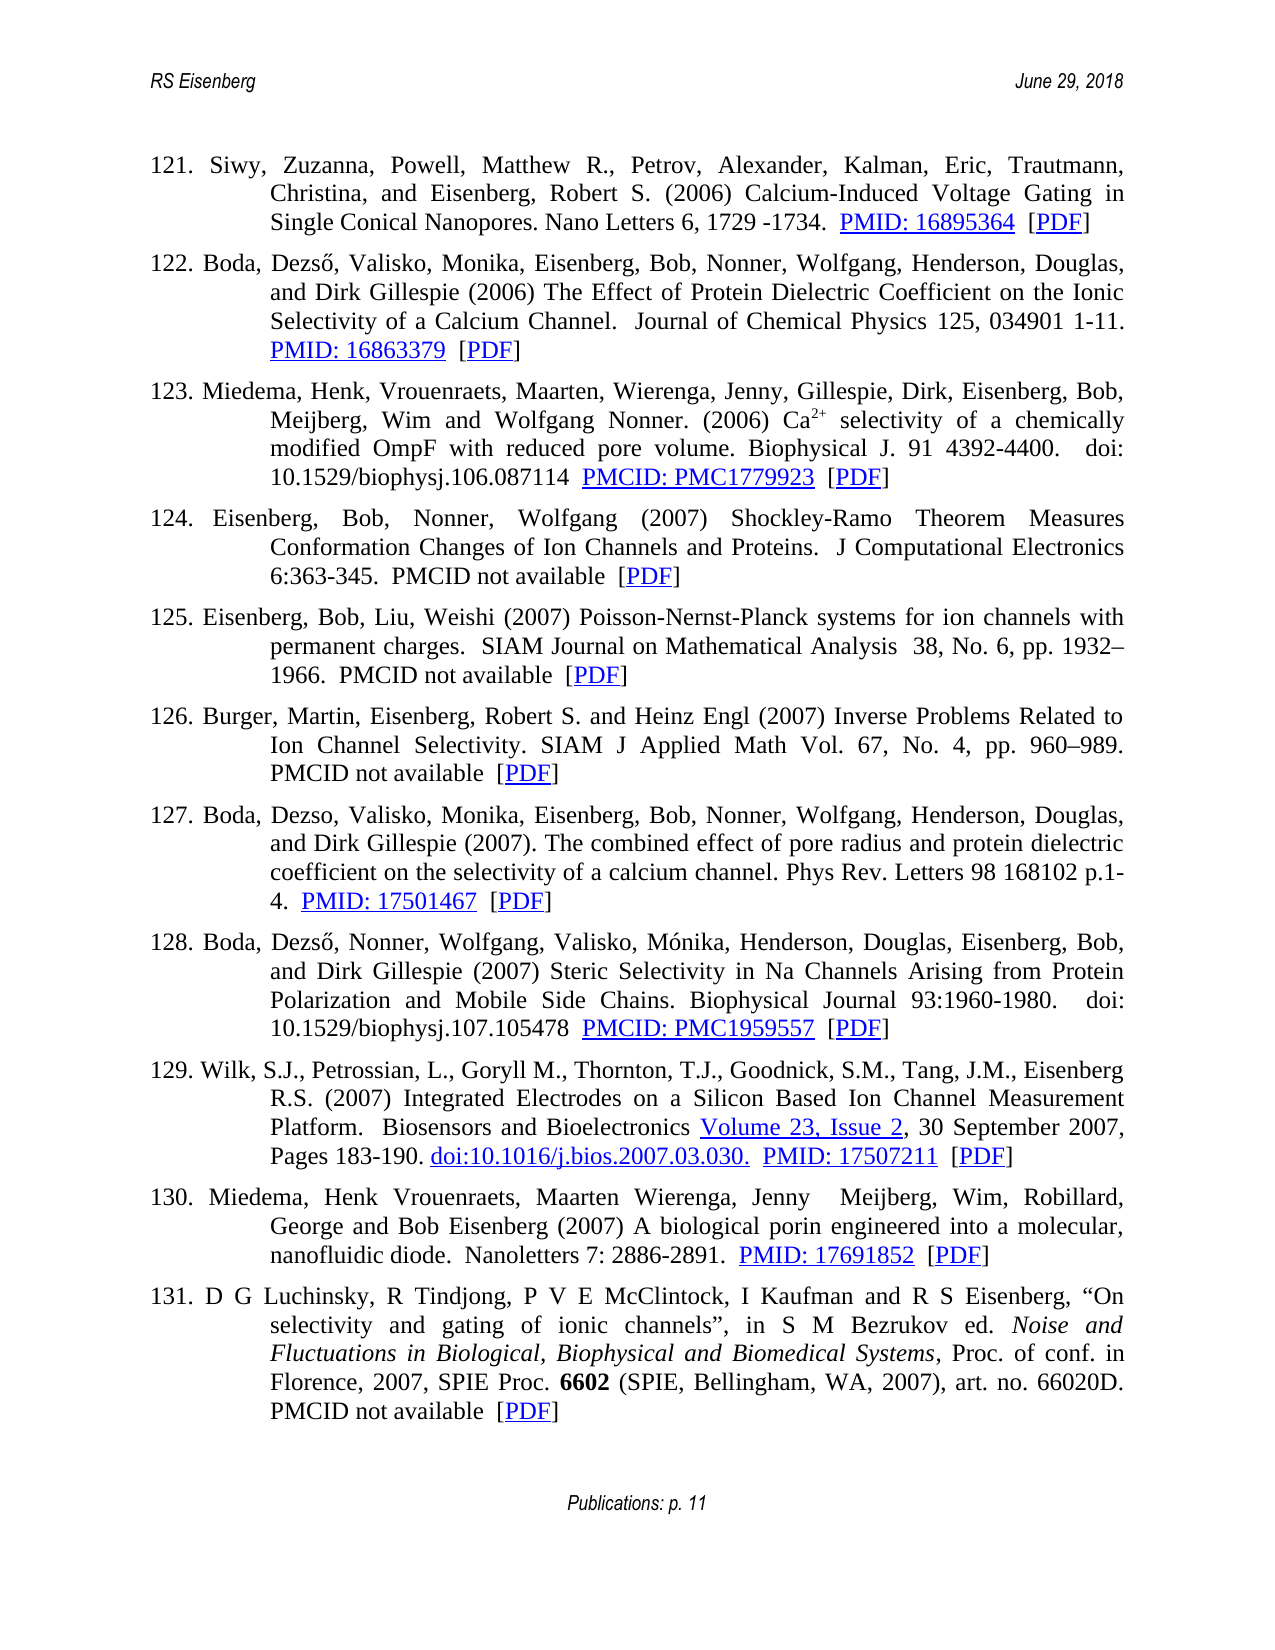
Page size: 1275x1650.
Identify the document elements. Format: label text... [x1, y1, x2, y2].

text 124. Eisenberg, Bob, Nonner, Wolfgang (2007) Shockley-Ramo Theorem Measures Conformation Changes of Ion Channels and Proteins. J Computational Electronics 6:363-345. PMCID not available [PDF] [150, 503, 1125, 590]
text 127. Boda, Dezso, Valisko, Monika, Eisenberg, Bob, Nonner, Wolfgang, Henderson, Douglas, and Dirk Gillespie (2007). The combined effect of pore radius and protein dielectric coefficient on the selectivity of a calcium channel. Phys Rev. Letters 98 168102 p.1-4. PMID: 17501467 [PDF] [150, 800, 1125, 915]
text 131. D G Luchinsky, R Tindjong, P V E McClintock, I Kaufman and R S Eisenberg, “On selectivity and gating of ionic channels”, in S M Bezrukov ed. Noise and Fluctuations in Biological, Biophysical and Biomedical Systems, Proc. of conf. in Florence, 2007, SPIE Proc. 6602 (SPIE, Bellingham, WA, 2007), art. no. 66020D. PMCID not available [PDF] [150, 1281, 1125, 1425]
text 125. Eisenberg, Bob, Liu, Weishi (2007) Poisson-Nernst-Planck systems for ion channels with permanent charges. SIAM Journal on Mathematical Analysis 38, No. 6, pp. 1932–1966. PMCID not available [PDF] [150, 602, 1125, 688]
text 130. Miedema, Henk Vrouenraets, Maarten Wierenga, Jenny Meijberg, Wim, Robillard, George and Bob Eisenberg (2007) A biological porin engineered into a molecular, nanofluidic diode. Nanoletters 7: 2886-2891. PMID: 17691852 [PDF] [150, 1182, 1125, 1268]
text 123. Miedema, Henk, Vrouenraets, Maarten, Wierenga, Jenny, Gillespie, Dirk, Eisenberg, Bob, Meijberg, Wim and Wolfgang Nonner. (2006) Ca2+ selectivity of a chemically modified OmpF with reduced pore volume. Biophysical J. 91 4392-4400. doi: 10.1529/biophysj.106.087114 PMCID: PMC1779923 [PDF] [150, 376, 1125, 491]
text 128. Boda, Dezső, Nonner, Wolfgang, Valisko, Mónika, Henderson, Douglas, Eisenberg, Bob, and Dirk Gillespie (2007) Steric Selectivity in Na Channels Arising from Protein Polarization and Mobile Side Chains. Biophysical Journal 93:1960-1980. doi: 10.1529/biophysj.107.105478 PMCID: PMC1959557 [PDF] [150, 927, 1125, 1042]
text 121. Siwy, Zuzanna, Powell, Matthew R., Petrov, Alexander, Kalman, Eric, Trautmann, Christina, and Eisenberg, Robert S. (2006) Calcium-Induced Voltage Gating in Single Conical Nanopores. Nano Letters 6, 1729 -1734. PMID: 16895364 [PDF] [150, 150, 1125, 236]
text 122. Boda, Dezső, Valisko, Monika, Eisenberg, Bob, Nonner, Wolfgang, Henderson, Douglas, and Dirk Gillespie (2006) The Effect of Protein Dielectric Coefficient on the Ionic Selectivity of a Calcium Channel. Journal of Chemical Physics 125, 034901 1-11. PMID: 16863379 [PDF] [150, 248, 1125, 363]
text 126. Burger, Martin, Eisenberg, Robert S. and Heinz Engl (2007) Inverse Problems Related to Ion Channel Selectivity. SIAM J Applied Math Vol. 67, No. 4, pp. 960–989. PMCID not available [PDF] [150, 701, 1125, 787]
text 129. Wilk, S.J., Petrossian, L., Goryll M., Thornton, T.J., Goodnick, S.M., Tang, J.M., Eisenberg R.S. (2007) Integrated Electrodes on a Silicon Based Ion Channel Measurement Platform. Biosensors and Bioelectronics Volume 23, Issue 2, 30 September 2007, Pages 183-190. doi:10.1016/j.bios.2007.03.030. PMID: 17507211 [PDF] [150, 1055, 1125, 1170]
